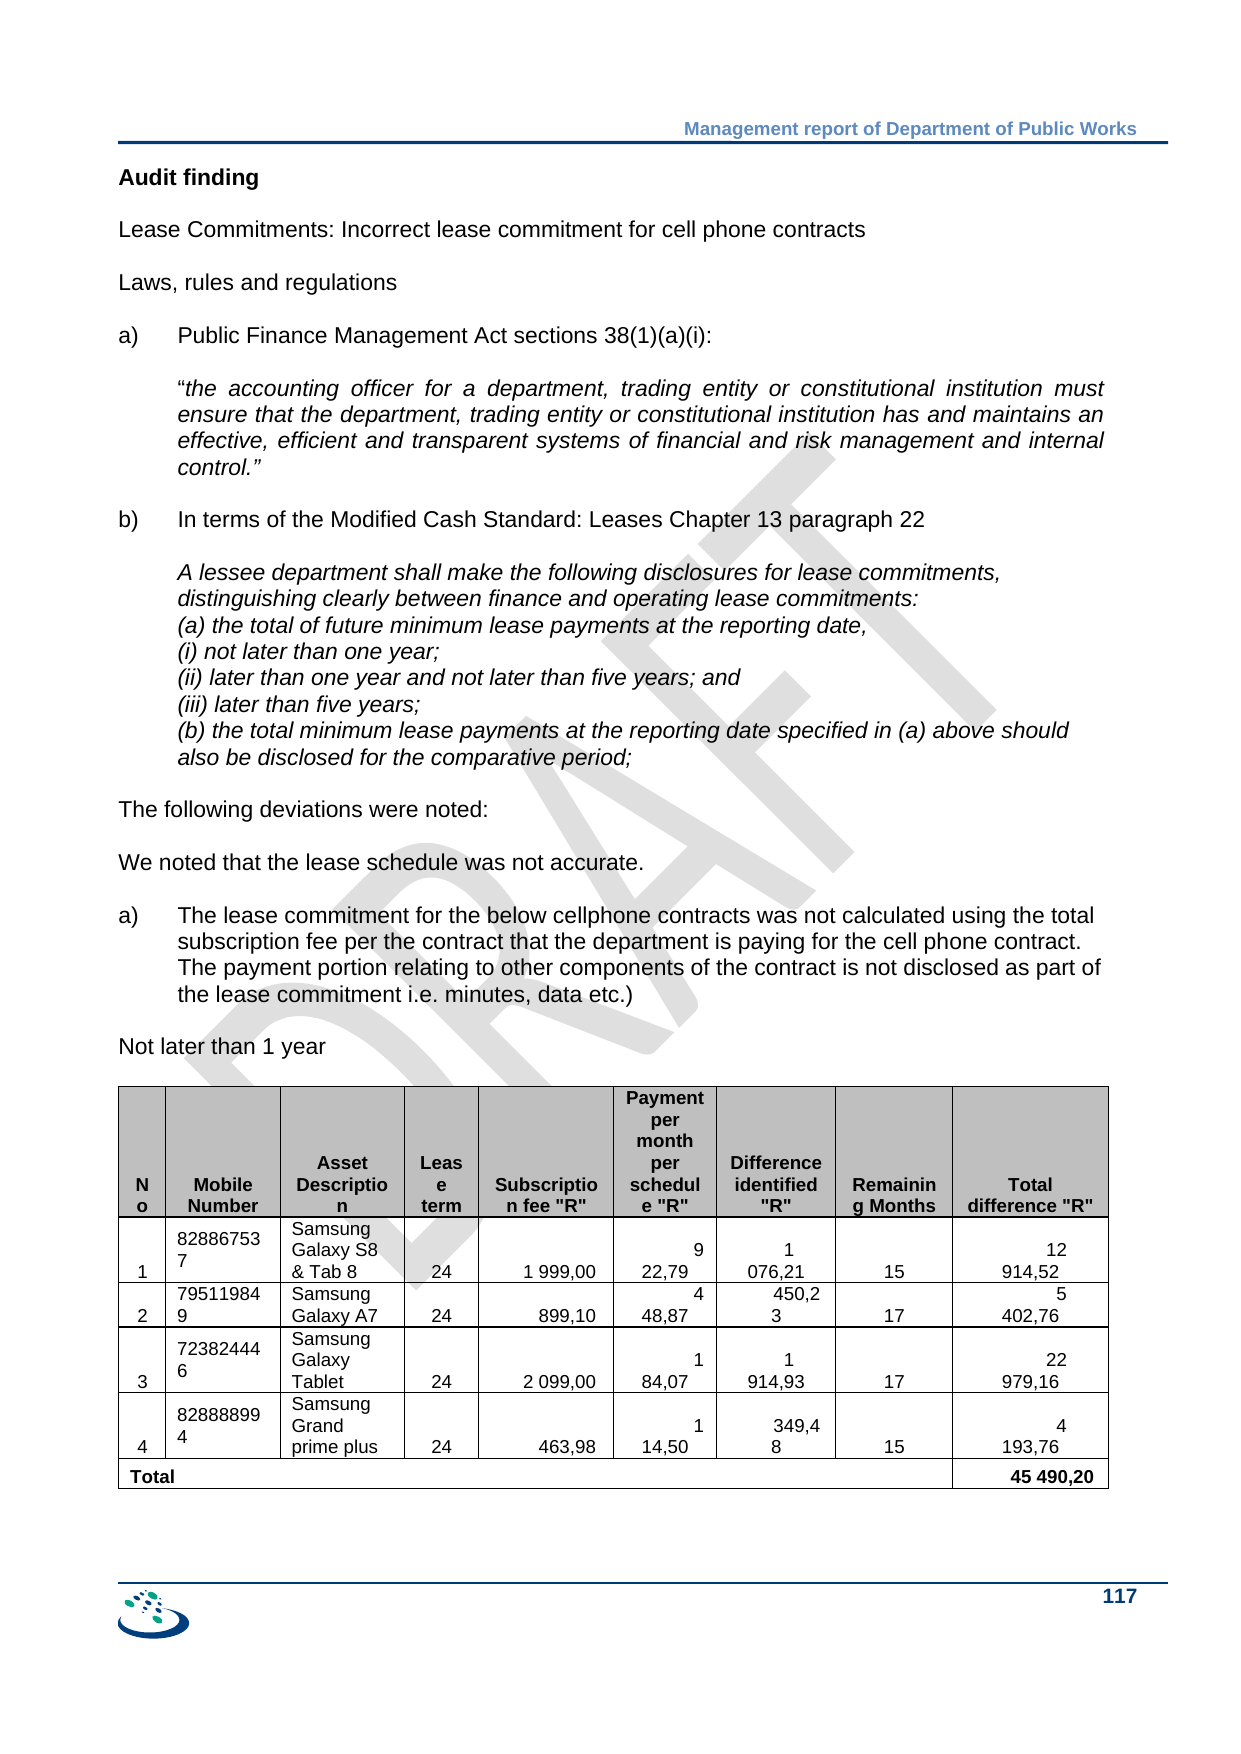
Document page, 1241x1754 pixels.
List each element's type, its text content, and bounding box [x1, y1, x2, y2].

list The lease commitment for the below cellphone contracts was not calculated using the total subscription fee per the contract that the department is paying for the cell phone contract. The payment portion relating to other components of the contract is not disclosed as part of the lease commitment i.e. minutes, data etc.) [118, 902, 1107, 1007]
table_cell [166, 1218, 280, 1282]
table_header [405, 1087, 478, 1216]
text (iii) later than five years; [177, 691, 1107, 717]
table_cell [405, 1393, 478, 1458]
text A lessee department shall make the following disclosures for lease commitments, distinguishing clearly between finance and operating lease commitments: [177, 559, 1107, 612]
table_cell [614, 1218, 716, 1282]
text Laws, rules and regulations [118, 269, 1107, 295]
text (a) the total of future minimum lease payments at the reporting date, [177, 612, 1107, 638]
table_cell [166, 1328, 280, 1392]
text We noted that the lease schedule was not accurate. [118, 849, 1107, 875]
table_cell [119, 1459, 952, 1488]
text (i) not later than one year; [118, 638, 1107, 664]
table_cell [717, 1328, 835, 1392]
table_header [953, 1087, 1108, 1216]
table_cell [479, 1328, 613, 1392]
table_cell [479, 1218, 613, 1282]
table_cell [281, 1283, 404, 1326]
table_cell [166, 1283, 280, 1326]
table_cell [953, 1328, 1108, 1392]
text b) In terms of the Modified Cash Standard: Leases Chapter 13 paragraph 22 [118, 506, 1107, 533]
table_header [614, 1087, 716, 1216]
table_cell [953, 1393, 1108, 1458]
text The following deviations were noted: [118, 796, 1107, 822]
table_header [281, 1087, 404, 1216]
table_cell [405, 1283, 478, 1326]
text Lease Commitments: Incorrect lease commitment for cell phone contracts [118, 216, 1107, 243]
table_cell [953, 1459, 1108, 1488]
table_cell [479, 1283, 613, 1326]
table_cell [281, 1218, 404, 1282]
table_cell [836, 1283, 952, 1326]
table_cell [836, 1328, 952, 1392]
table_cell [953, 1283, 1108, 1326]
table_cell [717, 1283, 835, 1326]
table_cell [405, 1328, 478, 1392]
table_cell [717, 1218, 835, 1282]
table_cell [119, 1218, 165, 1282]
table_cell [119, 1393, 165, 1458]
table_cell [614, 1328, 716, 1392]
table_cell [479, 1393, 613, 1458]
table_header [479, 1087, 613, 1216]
text a) Public Finance Management Act sections 38(1)(a)(i): [118, 322, 1107, 348]
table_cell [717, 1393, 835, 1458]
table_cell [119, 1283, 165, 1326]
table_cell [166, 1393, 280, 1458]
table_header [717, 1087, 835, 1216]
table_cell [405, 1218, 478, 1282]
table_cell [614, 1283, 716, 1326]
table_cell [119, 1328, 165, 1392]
text “the accounting officer for a department, trading entity or constitutional institution must ensure that the department, trading entity or constitutional institution has and maintains an effective, efficient and transparent systems of financial and risk management and internal control.” [177, 374, 1107, 480]
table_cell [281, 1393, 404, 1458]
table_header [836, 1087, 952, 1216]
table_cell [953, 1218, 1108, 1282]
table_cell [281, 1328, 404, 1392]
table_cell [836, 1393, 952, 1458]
text (ii) later than one year and not later than five years; and [177, 664, 1107, 691]
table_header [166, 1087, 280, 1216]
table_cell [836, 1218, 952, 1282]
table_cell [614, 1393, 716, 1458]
text Not later than 1 year [118, 1033, 1107, 1060]
text (b) the total minimum lease payments at the reporting date specified in (a) above should also be disclosed for the comparative period; [177, 717, 1107, 770]
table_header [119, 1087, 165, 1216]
text Audit finding [118, 164, 1107, 190]
